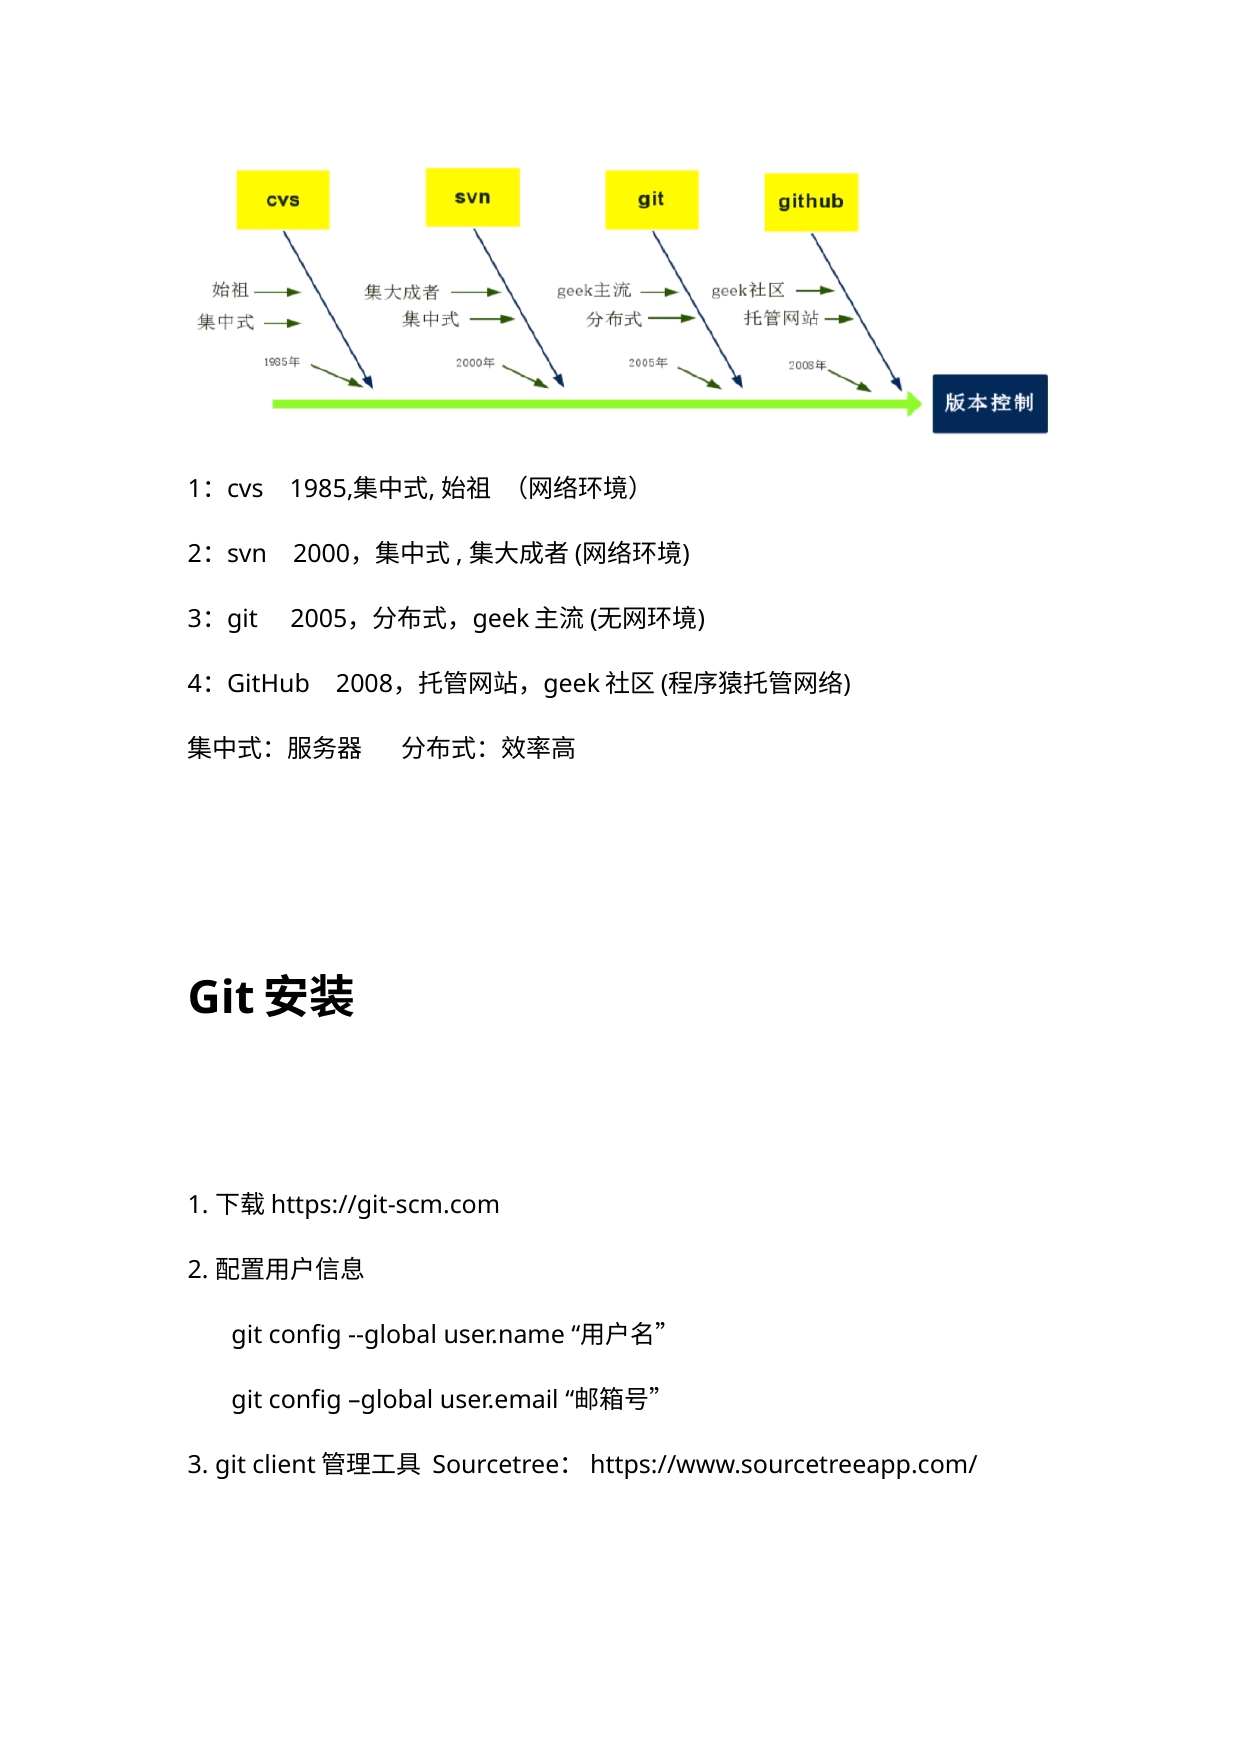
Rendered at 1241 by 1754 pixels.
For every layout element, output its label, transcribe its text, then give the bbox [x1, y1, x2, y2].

text 3. git client管理工具 Sourcetree： https://www.sourcetreeapp.com/ [187, 1431, 1053, 1496]
text 2. 配置用户信息 [187, 1236, 1053, 1301]
text 1：cvs 1985,集中式, 始祖 （网络环境） [187, 454, 1053, 519]
text 3：git 2005，分布式，geek主流 (无网环境) [187, 584, 1053, 649]
text git config --global user.name “用户名” [187, 1301, 1053, 1366]
subtitle Git安装 [187, 945, 1053, 1042]
text 4：GitHub 2008，托管网站，geek社区 (程序猿托管网络) [187, 649, 1053, 714]
text 2：svn 2000，集中式 , 集大成者 (网络环境) [187, 519, 1053, 584]
text 集中式：服务器 分布式：效率高 [187, 714, 1053, 779]
picture [187, 162, 1053, 439]
text git config –global user.email “邮箱号” [187, 1366, 1053, 1431]
text 1. 下载 https://git-scm.com [187, 1171, 1053, 1236]
